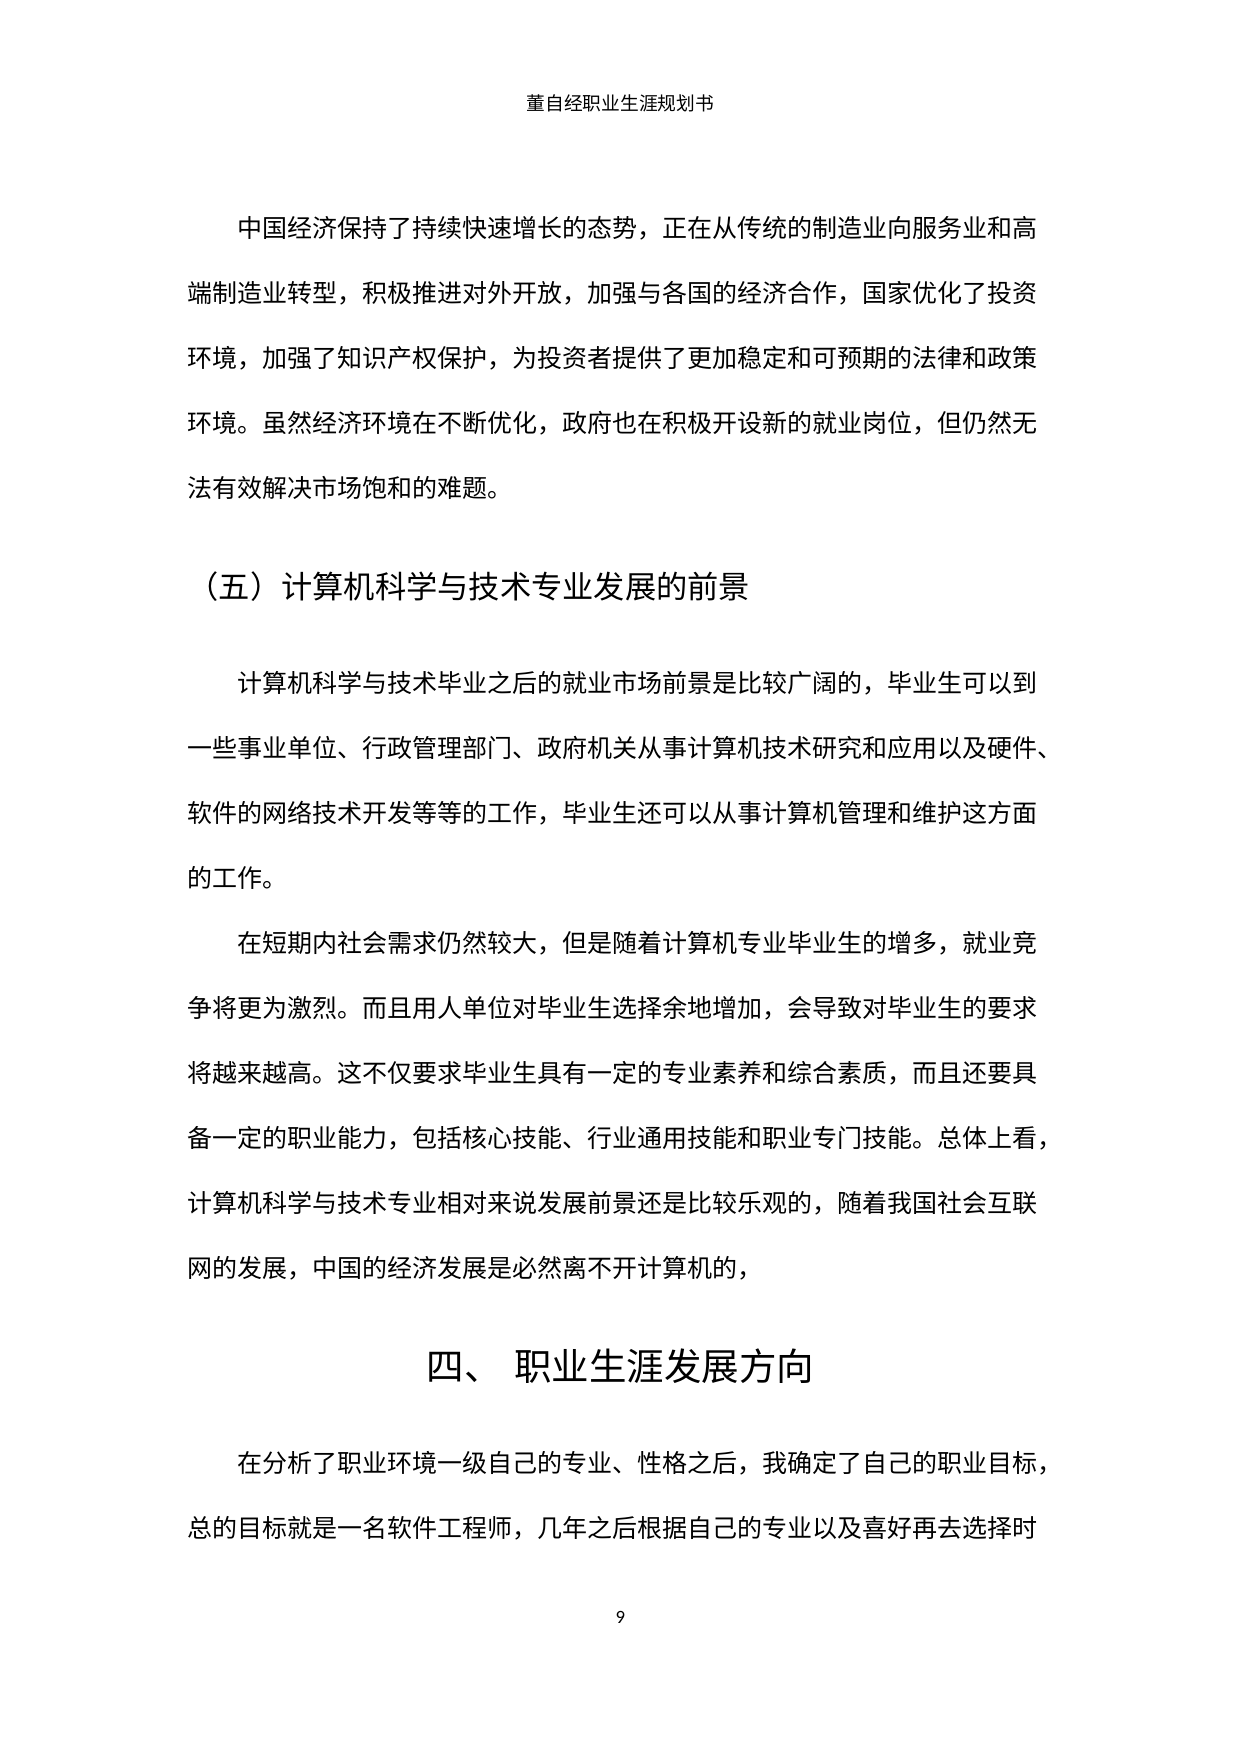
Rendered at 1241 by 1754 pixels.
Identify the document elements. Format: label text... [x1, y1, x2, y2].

text 中国经济保持了持续快速增长的态势，正在从传统的制造业向服务业和高端制造业转型，积极推进对外开放，加强与各国的经济合作，国家优化了投资环境，加强了知识产权保护，为投资者提供了更加稳定和可预期的法律和政策环境。虽然经济环境在不断优化，政府也在积极开设新的就业岗位，但仍然无法有效解决市场饱和的难题。 [187, 194, 1053, 519]
list 职业生涯发展方向 [187, 1332, 1053, 1397]
text 计算机科学与技术毕业之后的就业市场前景是比较广阔的，毕业生可以到一些事业单位、行政管理部门、政府机关从事计算机技术研究和应用以及硬件、软件的网络技术开发等等的工作，毕业生还可以从事计算机管理和维护这方面的工作。 [187, 649, 1053, 909]
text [187, 1429, 1053, 1559]
text 在短期内社会需求仍然较大，但是随着计算机专业毕业生的增多，就业竞争将更为激烈。而且用人单位对毕业生选择余地增加，会导致对毕业生的要求将越来越高。这不仅要求毕业生具有一定的专业素养和综合素质，而且还要具备一定的职业能力，包括核心技能、行业通用技能和职业专门技能。总体上看，计算机科学与技术专业相对来说发展前景还是比较乐观的，随着我国社会互联网的发展，中国的经济发展是必然离不开计算机的， [187, 909, 1053, 1299]
text （五）计算机科学与技术专业发展的前景 [187, 552, 1053, 617]
